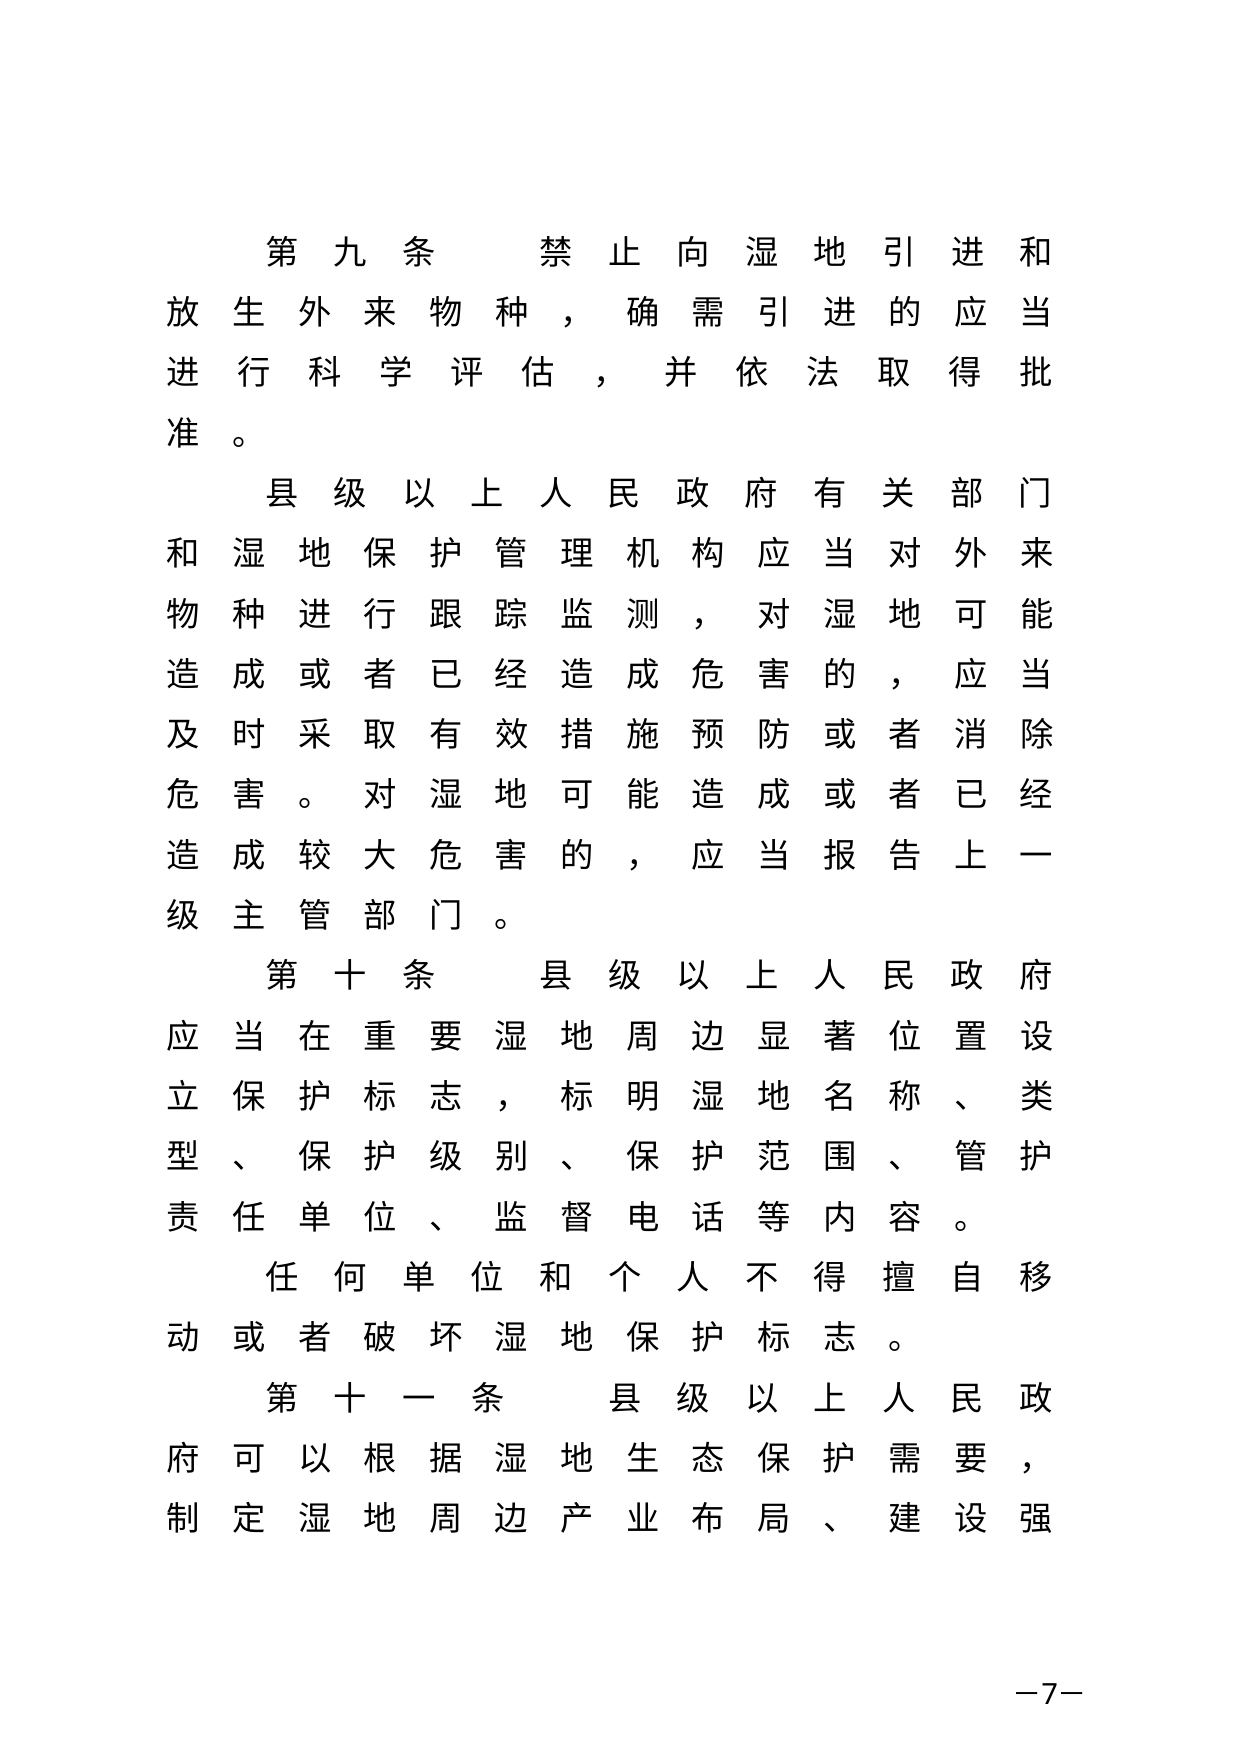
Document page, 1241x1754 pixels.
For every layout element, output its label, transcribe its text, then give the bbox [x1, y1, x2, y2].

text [167, 1365, 1085, 1546]
text 任何单位和个人不得擅自移动或者破坏湿地保护标志。 [167, 1245, 1085, 1365]
text 第十条 县级以上人民政府应当在重要湿地周边显著位置设立保护标志，标明湿地名称、类型、保护级别、保护范围、管护责任单位、监督电话等内容。 [167, 943, 1085, 1245]
text 县级以上人民政府有关部门和湿地保护管理机构应当对外来物种进行跟踪监测，对湿地可能造成或者已经造成危害的，应当及时采取有效措施预防或者消除危害。对湿地可能造成或者已经造成较大危害的，应当报告上一级主管部门。 [167, 461, 1085, 943]
text 第九条 禁止向湿地引进和放生外来物种，确需引进的应当进行科学评估，并依法取得批准。 [167, 219, 1085, 461]
